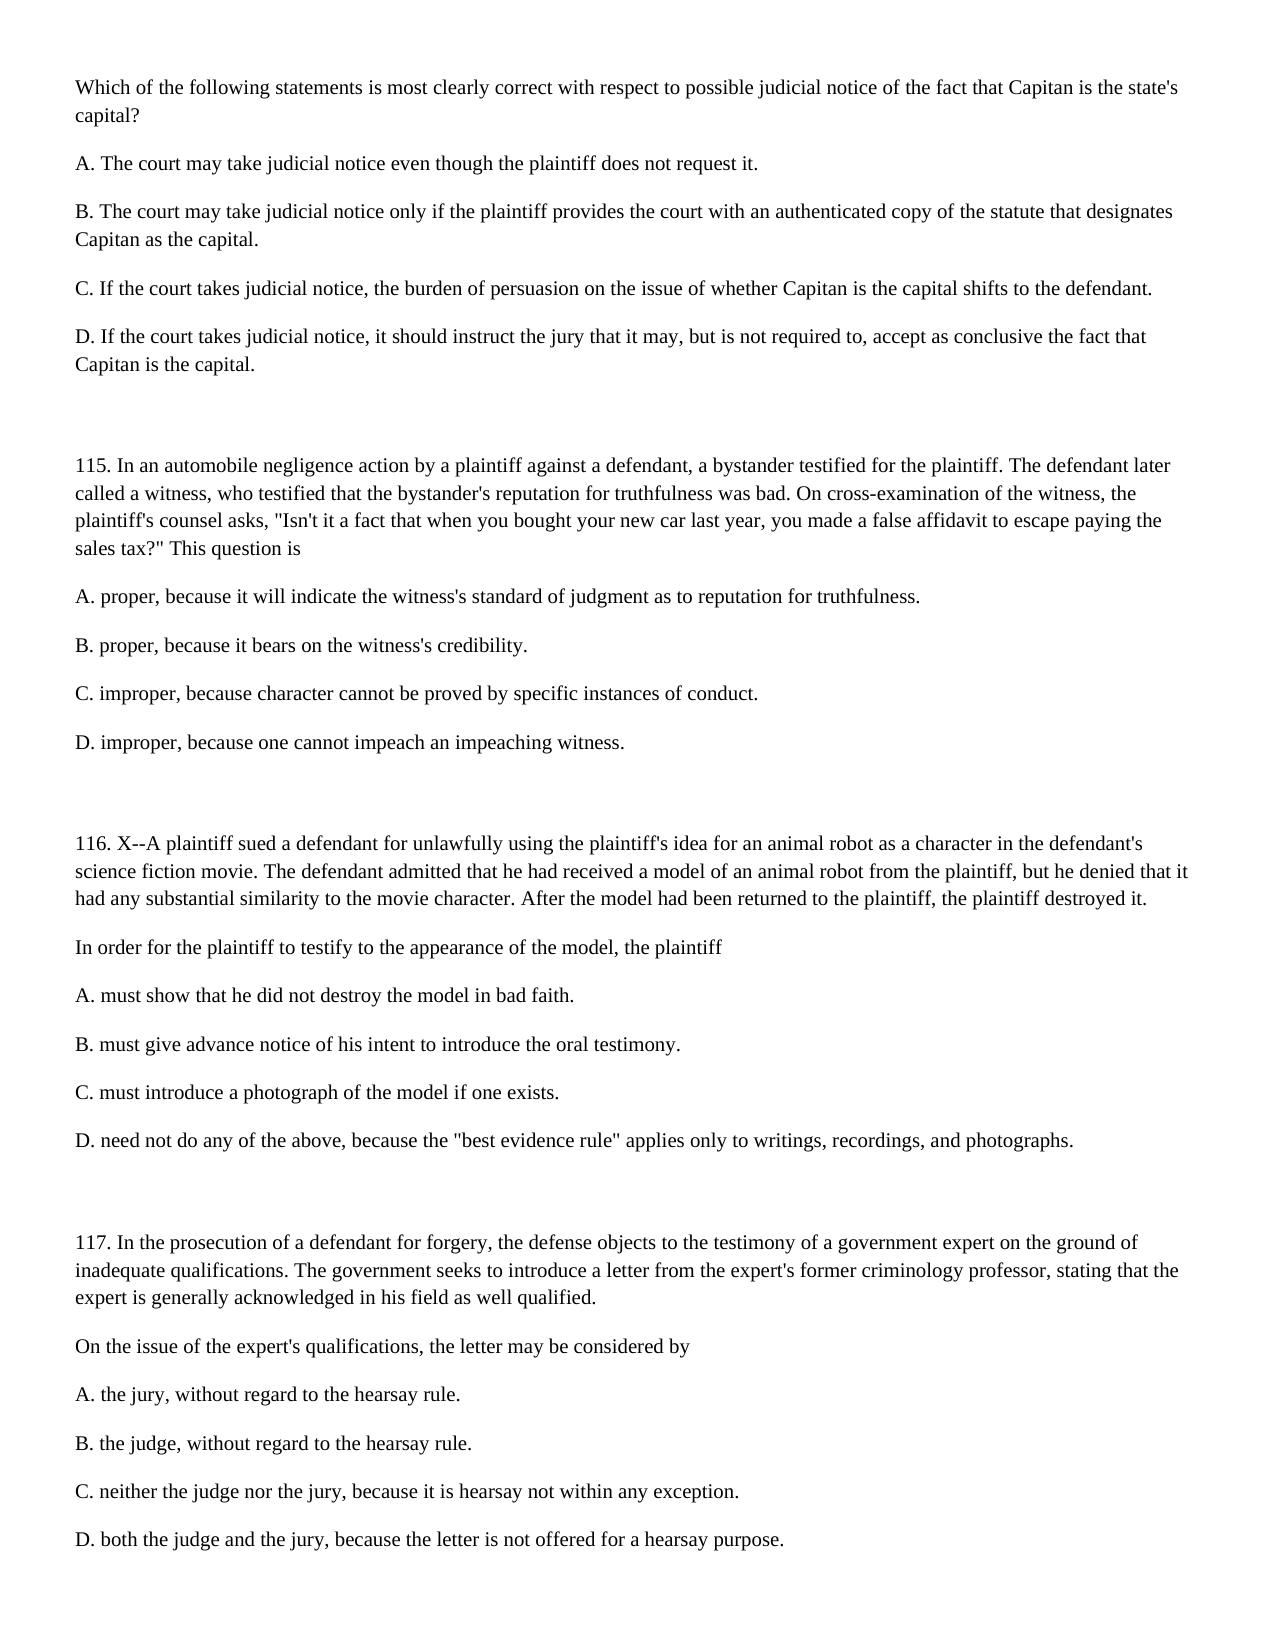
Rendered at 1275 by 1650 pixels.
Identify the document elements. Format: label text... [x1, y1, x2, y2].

text A. must show that he did not destroy the model in bad faith. [75, 983, 1200, 1007]
text C. improper, because character cannot be proved by specific instances of conduct. [75, 681, 1200, 705]
text A. the jury, without regard to the hearsay rule. [75, 1382, 1200, 1406]
text B. The court may take judicial notice only if the plaintiff provides the court with an authenticated copy of the statute that designates Capitan as the capital. [75, 199, 1200, 251]
text A. The court may take judicial notice even though the plaintiff does not request it. [75, 151, 1200, 175]
text In order for the plaintiff to testify to the appearance of the model, the plaintiff [75, 935, 1200, 959]
text B. the judge, without regard to the hearsay rule. [75, 1430, 1200, 1454]
text C. must introduce a photograph of the model if one exists. [75, 1080, 1200, 1104]
text 117. In the prosecution of a defendant for forgery, the defense objects to the testimony of a government expert on the ground of inadequate qualifications. The government seeks to introduce a letter from the expert's former criminology professor, stating that the expert is generally acknowledged in his field as well qualified. [75, 1230, 1200, 1309]
text D. need not do any of the above, because the "best evidence rule" applies only to writings, recordings, and photographs. [75, 1128, 1200, 1152]
text Which of the following statements is most clearly correct with respect to possible judicial notice of the fact that Capitan is the state's capital? [75, 75, 1200, 127]
text 116. X--A plaintiff sued a defendant for unlawfully using the plaintiff's idea for an animal robot as a character in the defendant's science fiction movie. The defendant admitted that he had received a model of an animal robot from the plaintiff, but he denied that it had any substantial similarity to the movie character. After the model had been returned to the plaintiff, the plaintiff destroyed it. [75, 831, 1200, 910]
text On the issue of the expert's qualifications, the letter may be considered by [75, 1333, 1200, 1358]
text D. If the court takes judicial notice, it should instruct the jury that it may, but is not required to, accept as conclusive the fact that Capitan is the capital. [75, 324, 1200, 376]
text B. proper, because it bears on the witness's credibility. [75, 633, 1200, 657]
text B. must give advance notice of his intent to introduce the oral testimony. [75, 1032, 1200, 1056]
text 115. In an automobile negligence action by a plaintiff against a defendant, a bystander testified for the plaintiff. The defendant later called a witness, who testified that the bystander's reputation for truthfulness was bad. On cross-examination of the witness, the plaintiff's counsel asks, "Isn't it a fact that when you bought your new car last year, you made a false affidavit to escape paying the sales tax?" This question is [75, 453, 1200, 560]
text D. both the judge and the jury, because the letter is not offered for a hearsay purpose. [75, 1527, 1200, 1551]
text D. improper, because one cannot impeach an impeaching witness. [75, 729, 1200, 754]
text C. If the court takes judicial notice, the burden of persuasion on the issue of whether Capitan is the capital shifts to the defendant. [75, 276, 1200, 299]
text C. neither the judge nor the jury, because it is hearsay not within any exception. [75, 1479, 1200, 1503]
text A. proper, because it will indicate the witness's standard of judgment as to reputation for truthfulness. [75, 584, 1200, 608]
